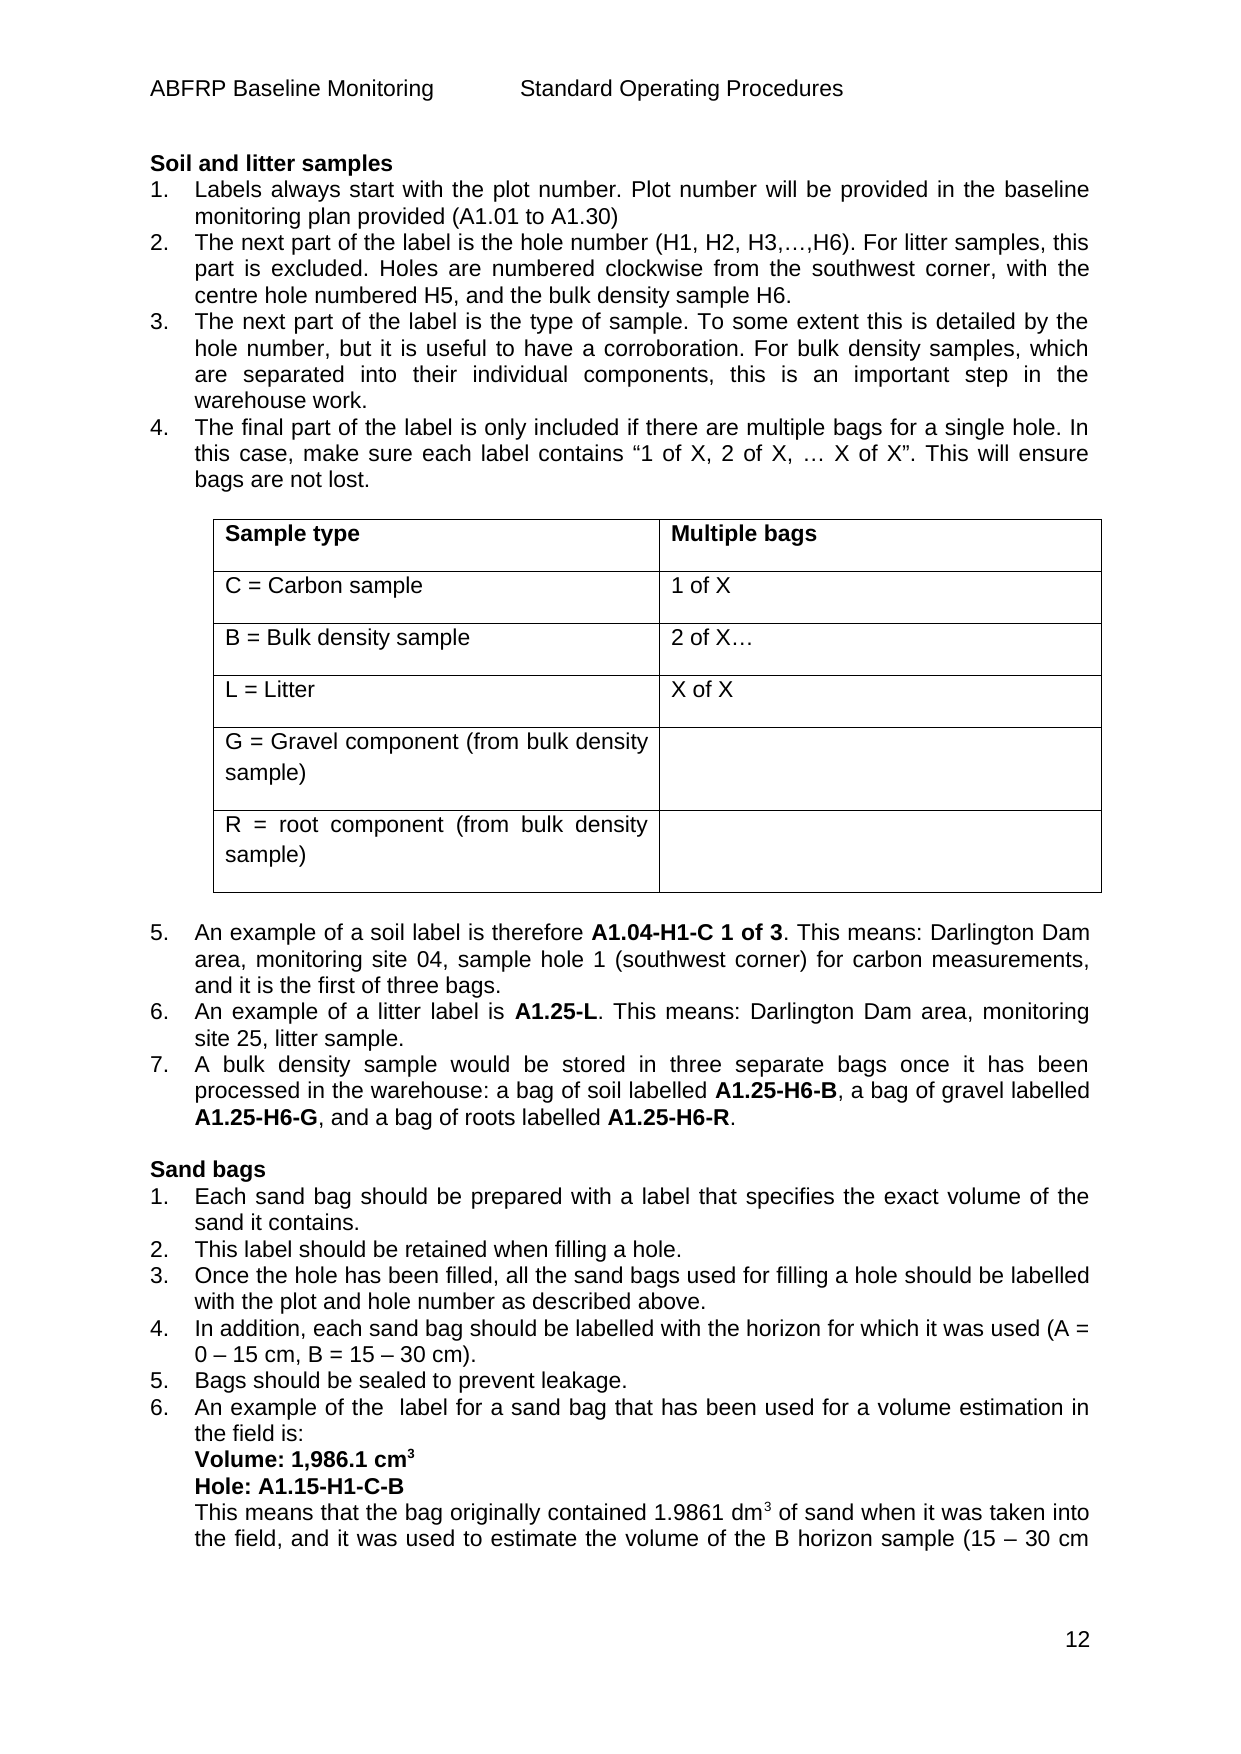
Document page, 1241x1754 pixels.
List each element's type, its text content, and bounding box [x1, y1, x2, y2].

table_cell [660, 728, 1101, 809]
list This label should be retained when filling a hole. [150, 1236, 1090, 1262]
list Each sand bag should be prepared with a label that specifies the exact volume of the sand it contains. [150, 1183, 1090, 1236]
subtitle Sand bags [150, 1156, 1090, 1183]
table_cell R = root component (from bulk density sample) [214, 811, 659, 892]
list An example of a soil label is therefore A1.04-H1-C 1 of 3. This means: Darlington Dam area, monitoring site 04, sample hole 1 (southwest corner) for carbon measurements, and it is the first of three bags. [150, 919, 1090, 998]
list An example of the label for a sand bag that has been used for a volume estimation in the field is: [150, 1394, 1090, 1446]
list Bags should be sealed to prevent leakage. [150, 1367, 1090, 1394]
table_cell C = Carbon sample [214, 572, 659, 623]
table_cell 1 of X [660, 572, 1101, 623]
list Hole: A1.15-H1-C-B [194, 1473, 1090, 1499]
list Volume: 1,986.1 cm3 [194, 1446, 1090, 1473]
table_cell B = Bulk density sample [214, 624, 659, 675]
list An example of a litter label is A1.25-L. This means: Darlington Dam area, monitoring site 25, litter sample. [150, 998, 1090, 1051]
list In addition, each sand bag should be labelled with the horizon for which it was used (A = 0 – 15 cm, B = 15 – 30 cm). [150, 1314, 1090, 1367]
subtitle Soil and litter samples [150, 150, 1090, 176]
table_cell L = Litter [214, 676, 659, 727]
list A bulk density sample would be stored in three separate bags once it has been processed in the warehouse: a bag of soil labelled A1.25-H6-B, a bag of gravel labelled A1.25-H6-G, and a bag of roots labelled A1.25-H6-R. [150, 1051, 1090, 1130]
table_cell G = Gravel component (from bulk density sample) [214, 728, 659, 809]
table_header Multiple bags [660, 520, 1101, 571]
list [194, 1499, 1090, 1552]
list Once the hole has been filled, all the sand bags used for filling a hole should be labelled with the plot and hole number as described above. [150, 1262, 1090, 1314]
table_cell 2 of X… [660, 624, 1101, 675]
table_header Sample type [214, 520, 659, 571]
list The next part of the label is the hole number (H1, H2, H3,…,H6). For litter samples, this part is excluded. Holes are numbered clockwise from the southwest corner, with the centre hole numbered H5, and the bulk density sample H6. [150, 229, 1090, 308]
table_cell X of X [660, 676, 1101, 727]
list The next part of the label is the type of sample. To some extent this is detailed by the hole number, but it is useful to have a corroboration. For bulk density samples, which are separated into their individual components, this is an important step in the warehouse work. [150, 308, 1090, 413]
table_cell [660, 811, 1101, 892]
list Labels always start with the plot number. Plot number will be provided in the baseline monitoring plan provided (A1.01 to A1.30) [150, 176, 1090, 229]
list The final part of the label is only included if there are multiple bags for a single hole. In this case, make sure each label contains “1 of X, 2 of X, … X of X”. This will ensure bags are not lost. [150, 413, 1090, 493]
